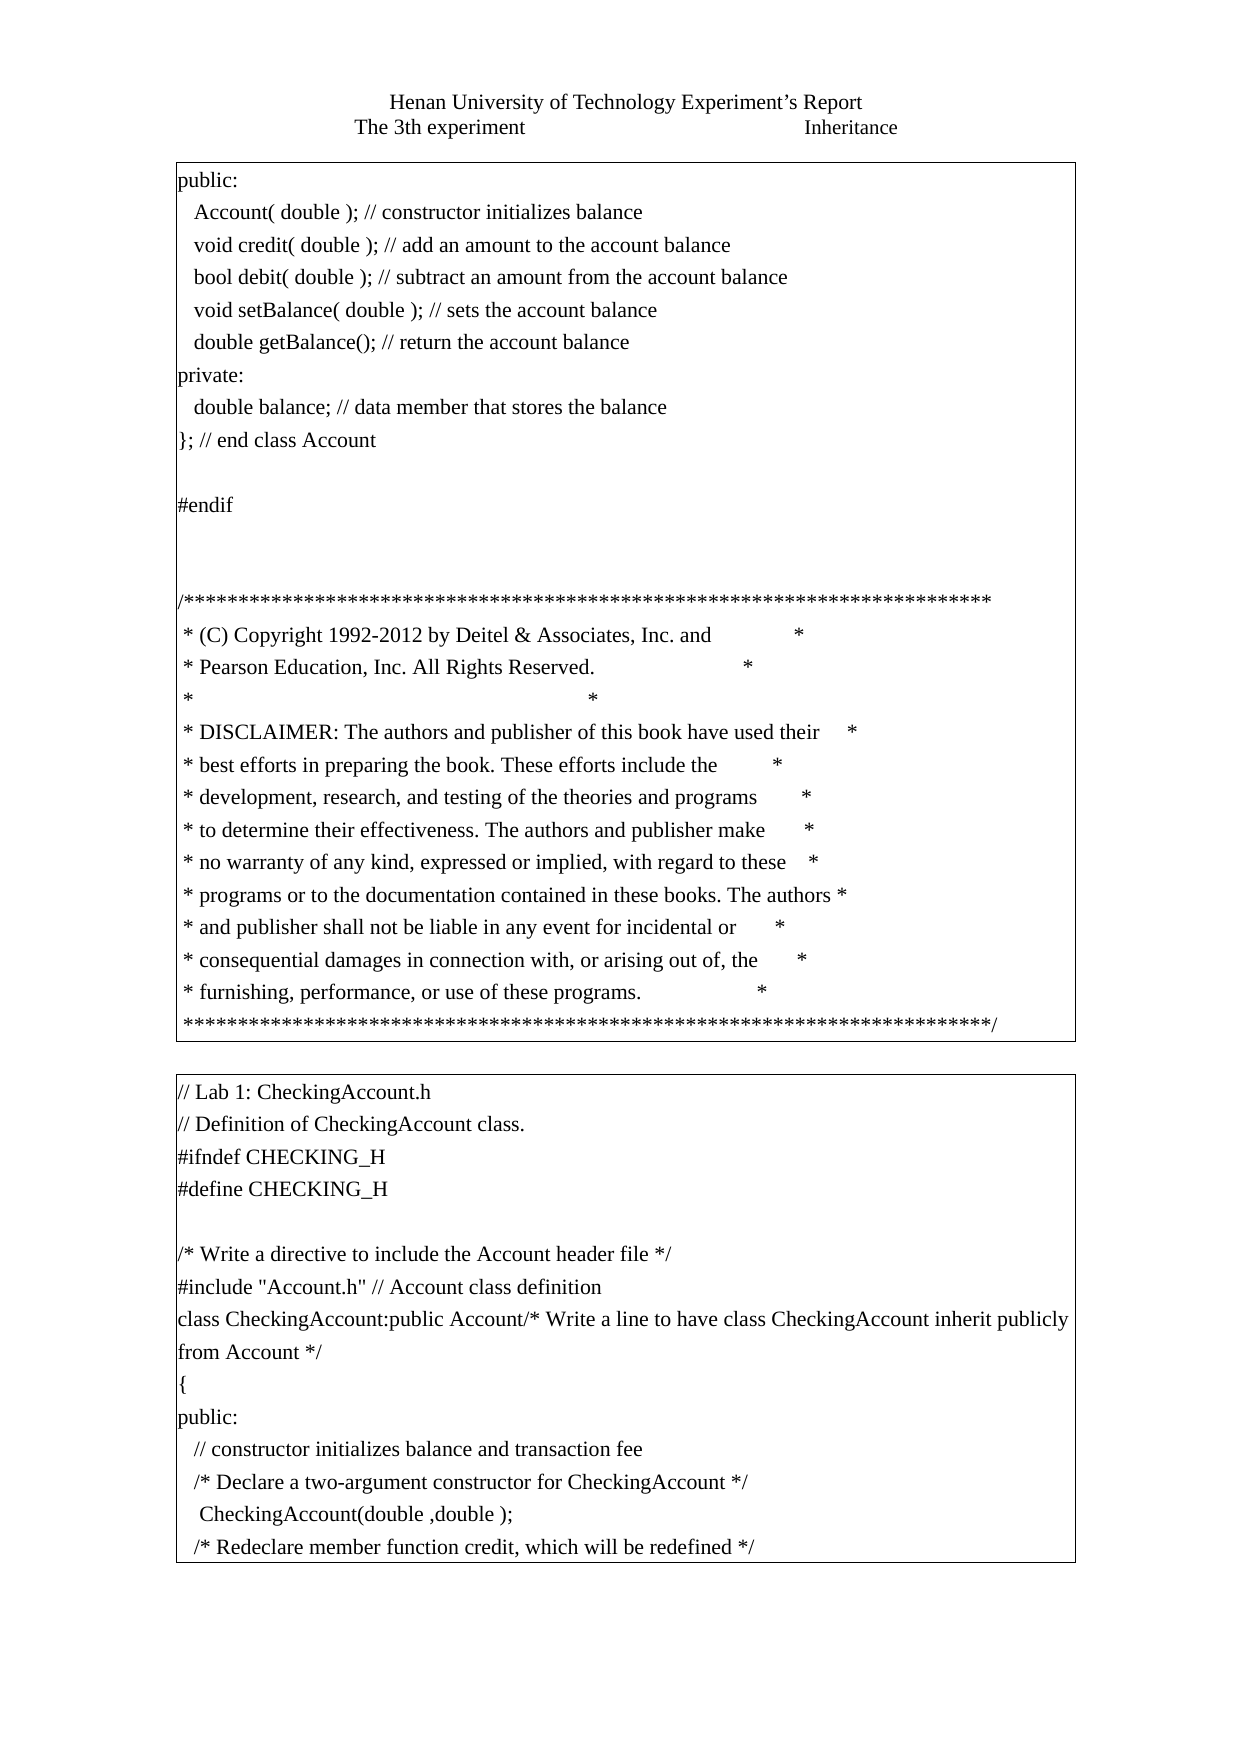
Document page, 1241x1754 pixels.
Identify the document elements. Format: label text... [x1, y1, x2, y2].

text public: [177, 1400, 1075, 1433]
text /************************************************************************** [177, 586, 1075, 618]
text CheckingAccount(double ,double ); [177, 1498, 1075, 1530]
text * programs or to the documentation contained in these books. The authors * [177, 878, 1075, 911]
text private: [177, 358, 1075, 391]
text // constructor initializes balance and transaction fee [177, 1433, 1075, 1465]
text * and publisher shall not be liable in any event for incidental or * [177, 911, 1075, 943]
text /* Redeclare member function credit, which will be redefined */ [177, 1530, 1075, 1562]
text **************************************************************************/ [177, 1007, 1075, 1041]
text /* Write a directive to include the Account header file */ [177, 1238, 1075, 1270]
text class CheckingAccount:public Account/* Write a line to have class CheckingAccount inherit publicly from Account */ [177, 1303, 1075, 1368]
text bool debit( double ); // subtract an amount from the account balance [177, 261, 1075, 293]
text * no warranty of any kind, expressed or implied, with regard to these * [177, 846, 1075, 878]
text { [177, 1368, 1075, 1400]
text * best efforts in preparing the book. These efforts include the * [177, 748, 1075, 781]
text void credit( double ); // add an amount to the account balance [177, 228, 1075, 261]
text #endif [177, 488, 1075, 521]
text * to determine their effectiveness. The authors and publisher make * [177, 813, 1075, 846]
text double getBalance(); // return the account balance [177, 326, 1075, 358]
text Account( double ); // constructor initializes balance [177, 196, 1075, 228]
text #define CHECKING_H [177, 1173, 1075, 1205]
text double balance; // data member that stores the balance [177, 391, 1075, 423]
text void setBalance( double ); // sets the account balance [177, 293, 1075, 326]
text * Pearson Education, Inc. All Rights Reserved. * [177, 651, 1075, 683]
text #ifndef CHECKING_H [177, 1140, 1075, 1173]
text * (C) Copyright 1992-2012 by Deitel & Associates, Inc. and * [177, 618, 1075, 651]
text public: [177, 163, 1075, 196]
text * development, research, and testing of the theories and programs * [177, 781, 1075, 813]
text }; // end class Account [177, 423, 1075, 456]
text // Definition of CheckingAccount class. [177, 1108, 1075, 1140]
text * consequential damages in connection with, or arising out of, the * [177, 943, 1075, 976]
text #include "Account.h" // Account class definition [177, 1270, 1075, 1303]
text /* Declare a two-argument constructor for CheckingAccount */ [177, 1465, 1075, 1498]
text * * [177, 683, 1075, 716]
text * DISCLAIMER: The authors and publisher of this book have used their * [177, 716, 1075, 748]
text * furnishing, performance, or use of these programs. * [177, 976, 1075, 1007]
text // Lab 1: CheckingAccount.h [177, 1075, 1075, 1108]
